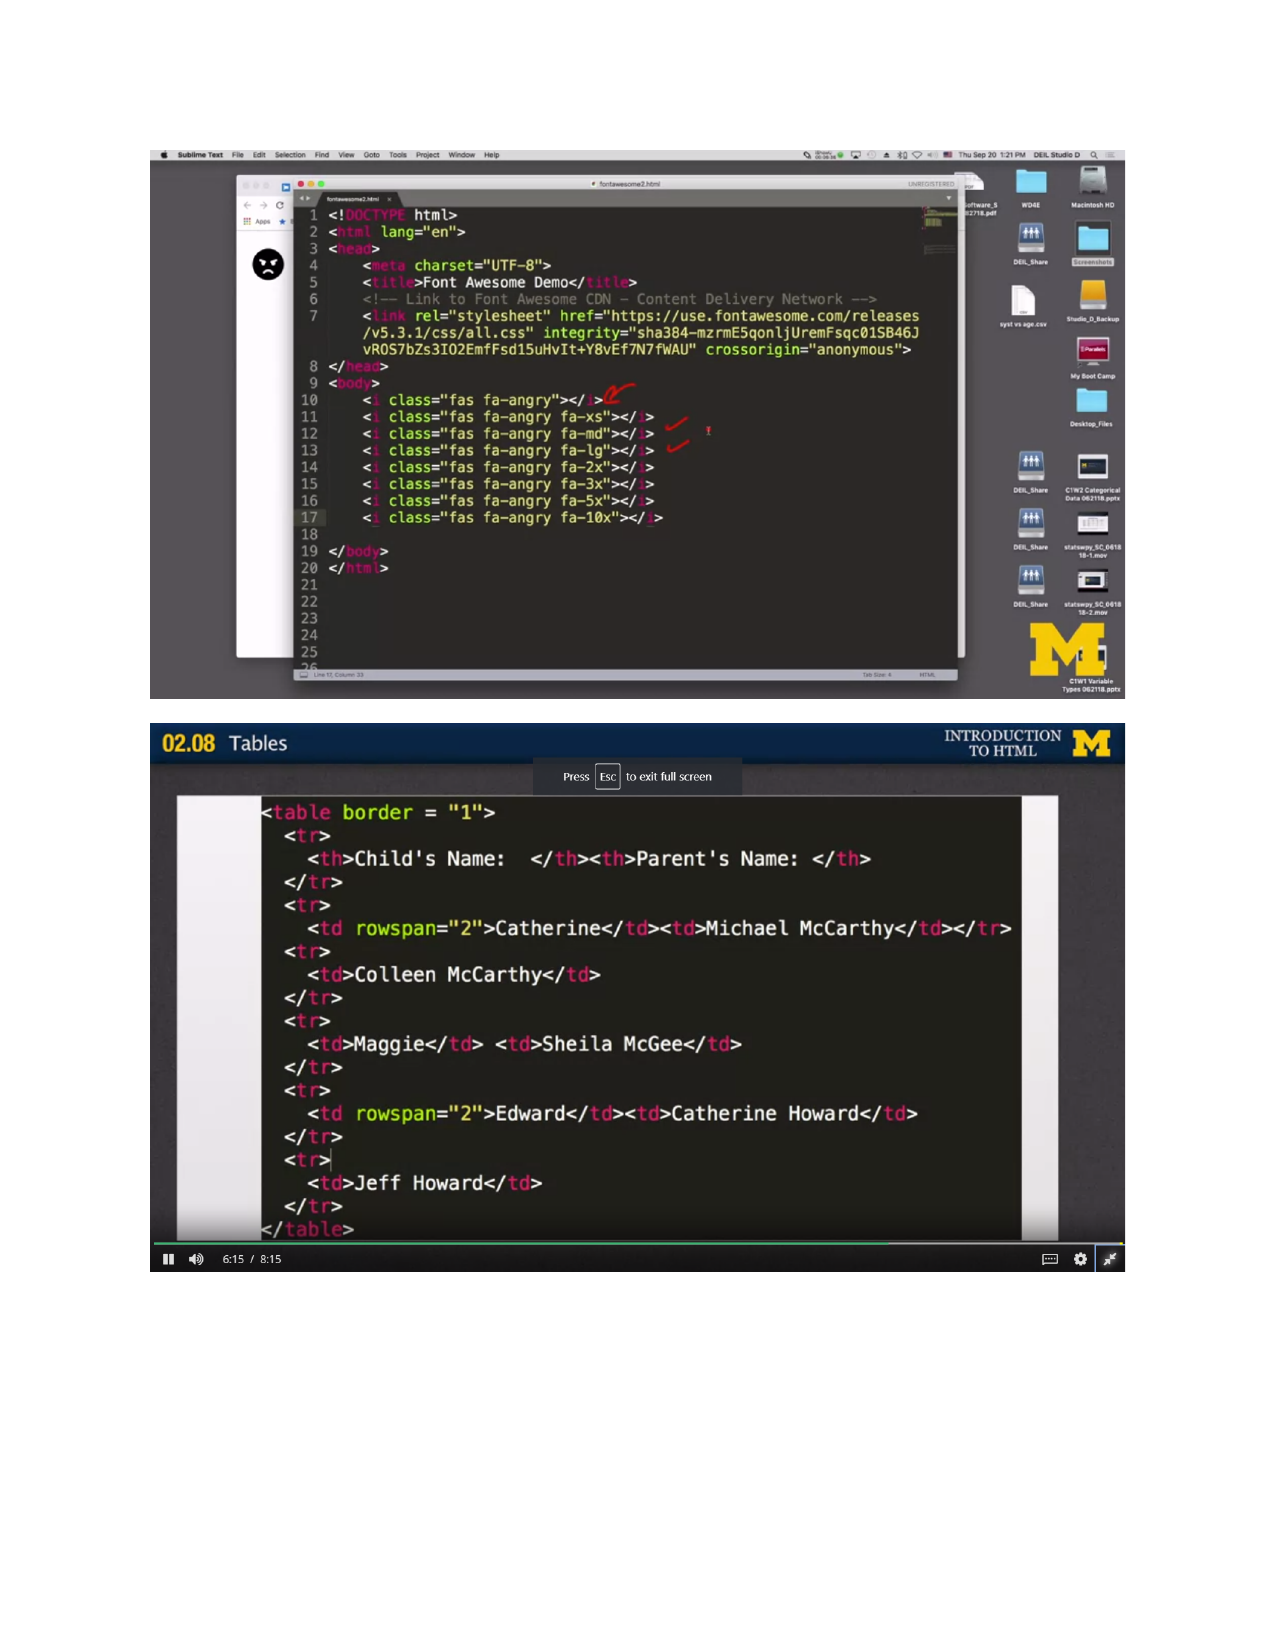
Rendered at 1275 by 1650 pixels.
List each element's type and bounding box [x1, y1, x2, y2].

picture [150, 150, 1125, 699]
picture [150, 723, 1125, 1272]
